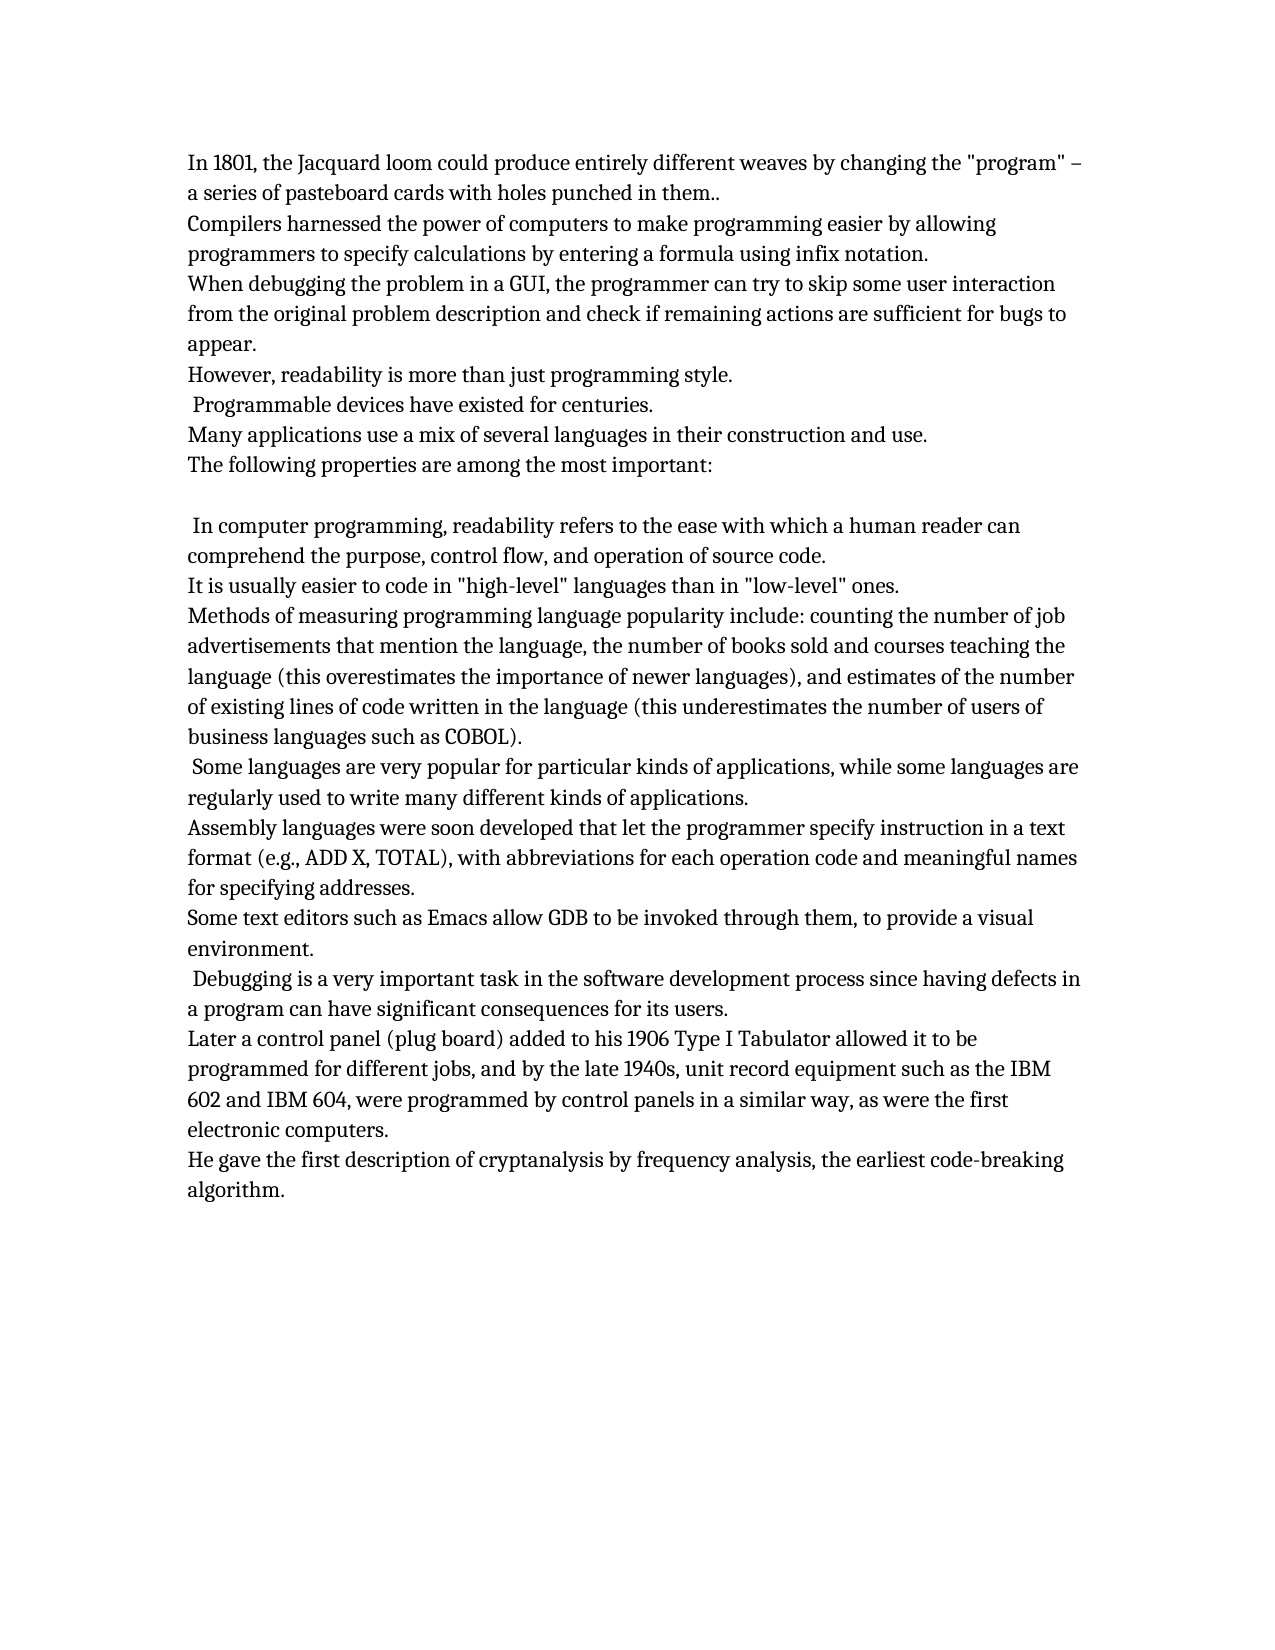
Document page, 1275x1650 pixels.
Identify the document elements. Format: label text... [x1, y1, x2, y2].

text In 1801, the Jacquard loom could produce entirely different weaves by changing the "program" – a series of pasteboard cards with holes punched in them.. Compilers harnessed the power of computers to make programming easier by allowing programmers to specify calculations by entering a formula using infix notation. When debugging the problem in a GUI, the programmer can try to skip some user interaction from the original problem description and check if remaining actions are sufficient for bugs to appear. However, readability is more than just programming style. Programmable devices have existed for centuries. Many applications use a mix of several languages in their construction and use. The following properties are among the most important: In computer programming, readability refers to the ease with which a human reader can comprehend the purpose, control flow, and operation of source code. It is usually easier to code in "high-level" languages than in "low-level" ones. Methods of measuring programming language popularity include: counting the number of job advertisements that mention the language, the number of books sold and courses teaching the language (this overestimates the importance of newer languages), and estimates of the number of existing lines of code written in the language (this underestimates the number of users of business languages such as COBOL). Some languages are very popular for particular kinds of applications, while some languages are regularly used to write many different kinds of applications. Assembly languages were soon developed that let the programmer specify instruction in a text format (e.g., ADD X, TOTAL), with abbreviations for each operation code and meaningful names for specifying addresses. Some text editors such as Emacs allow GDB to be invoked through them, to provide a visual environment. Debugging is a very important task in the software development process since having defects in a program can have significant consequences for its users. Later a control panel (plug board) added to his 1906 Type I Tabulator allowed it to be programmed for different jobs, and by the late 1940s, unit record equipment such as the IBM 602 and IBM 604, were programmed by control panels in a similar way, as were the first electronic computers. He gave the first description of cryptanalysis by frequency analysis, the earliest code-breaking algorithm. [187, 150, 1087, 1203]
